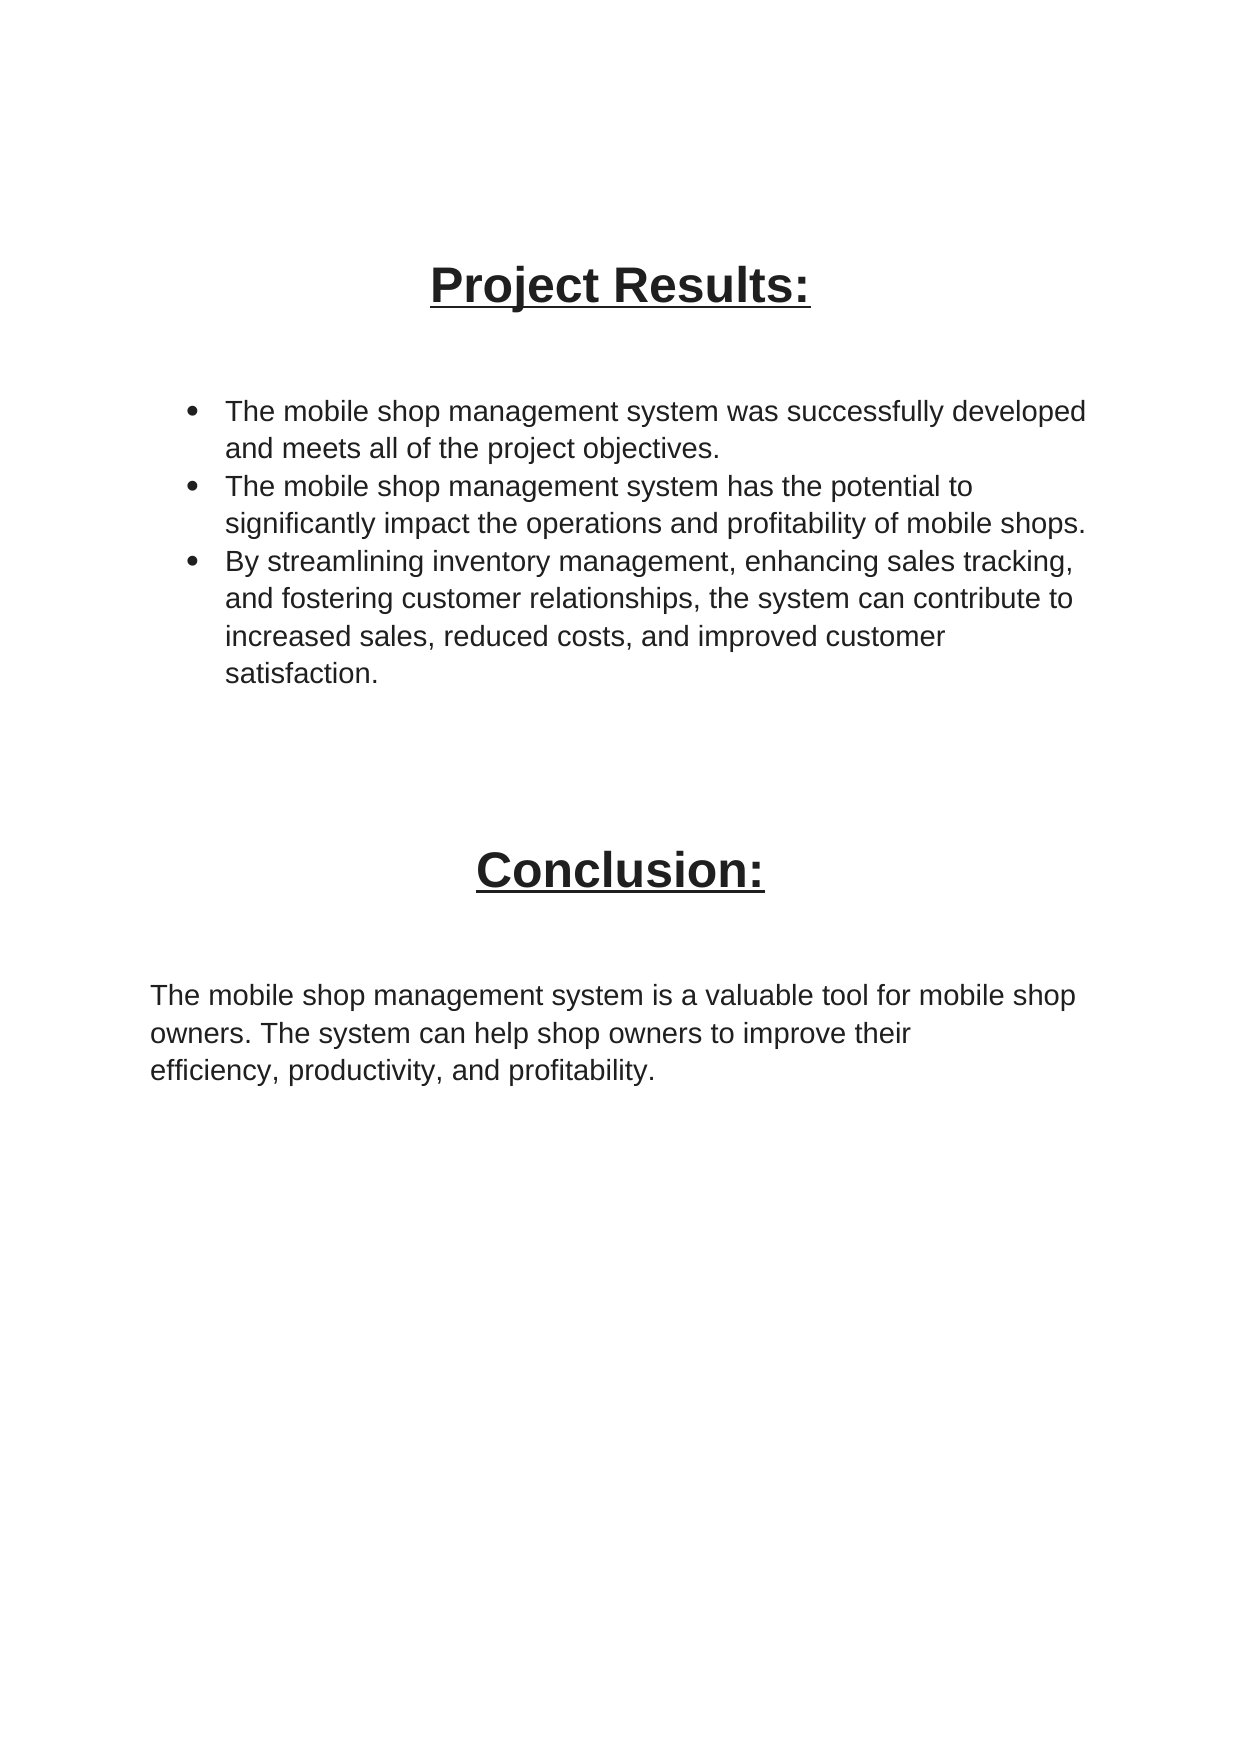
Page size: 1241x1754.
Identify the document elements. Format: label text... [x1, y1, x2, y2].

text Project Results: [150, 256, 1090, 313]
list By streamlining inventory management, enhancing sales tracking, and fostering customer relationships, the system can contribute to increased sales, reduced costs, and improved customer satisfaction. [187, 540, 1090, 690]
text Conclusion: [150, 840, 1090, 897]
list The mobile shop management system has the potential to significantly impact the operations and profitability of mobile shops. [187, 465, 1090, 540]
list The mobile shop management system was successfully developed and meets all of the project objectives. [187, 390, 1090, 465]
text The mobile shop management system is a valuable tool for mobile shop owners. The system can help shop owners to improve their efficiency, productivity, and profitability. [150, 974, 1090, 1087]
